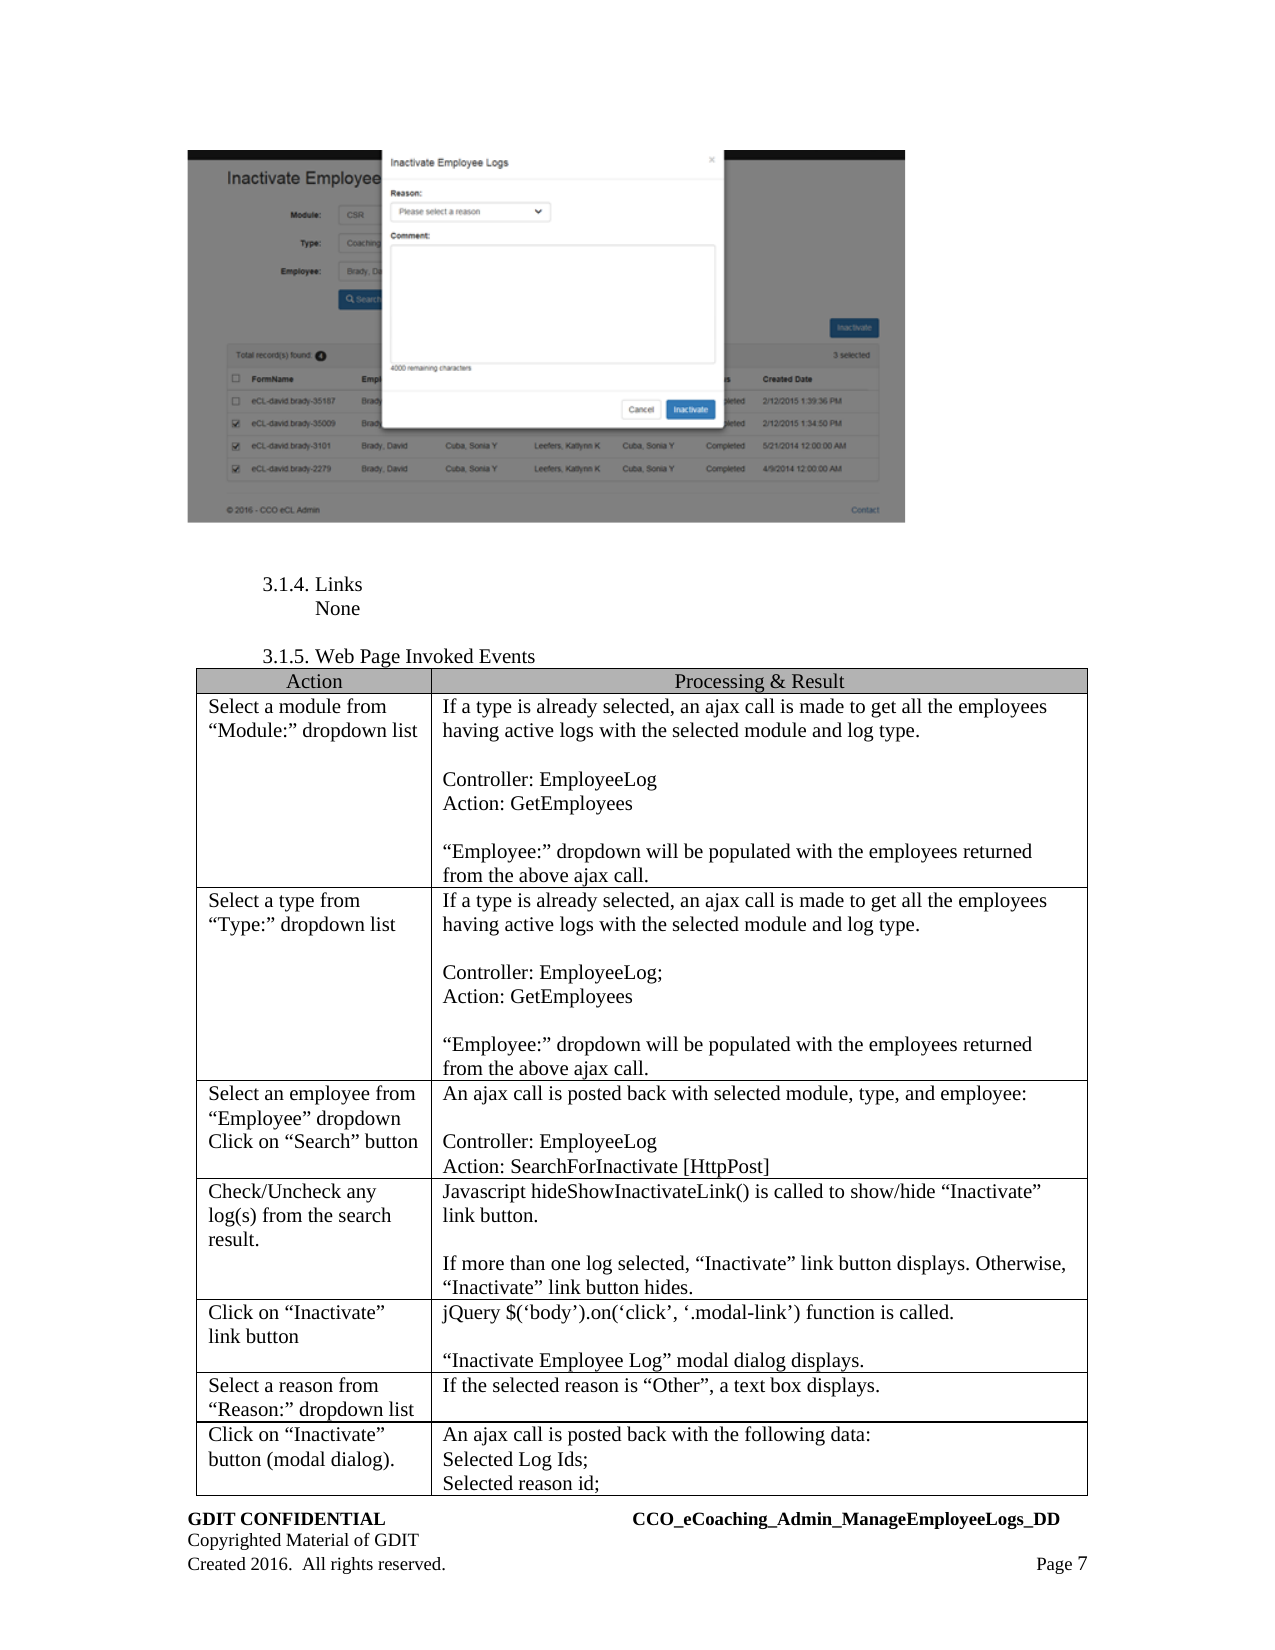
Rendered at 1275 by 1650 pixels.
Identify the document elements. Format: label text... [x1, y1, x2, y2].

table_header Action [197, 669, 431, 693]
picture [187, 150, 905, 524]
table_cell Select a module from “Module:” dropdown list [197, 694, 431, 887]
table_cell Select a reason from “Reason:” dropdown list [197, 1373, 431, 1421]
table_cell Click on “Inactivate” link button [197, 1300, 431, 1372]
text None [315, 596, 1087, 620]
table_cell If a type is already selected, an ajax call is made to get all the employees having active logs with the selected module and log type. Controller: EmployeeLog Action: GetEmployees “Employee:” dropdown will be populated with the employees returned from the above ajax call. [432, 694, 1087, 887]
table_cell If the selected reason is “Other”, a text box displays. [432, 1373, 1087, 1421]
table_cell Check/Uncheck any log(s) from the search result. [197, 1179, 431, 1299]
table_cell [432, 1423, 1087, 1494]
table_cell Select a type from “Type:” dropdown list [197, 888, 431, 1080]
table_cell jQuery $(‘body’).on(‘click’, ‘.modal-link’) function is called. “Inactivate Employee Log” modal dialog displays. [432, 1300, 1087, 1372]
table_header Processing & Result [432, 669, 1087, 693]
list Links [262, 572, 1087, 596]
table_cell Javascript hideShowInactivateLink() is called to show/hide “Inactivate” link button. If more than one log selected, “Inactivate” link button displays. Otherwise, “Inactivate” link button hides. [432, 1179, 1087, 1299]
table_cell If a type is already selected, an ajax call is made to get all the employees having active logs with the selected module and log type. Controller: EmployeeLog; Action: GetEmployees “Employee:” dropdown will be populated with the employees returned from the above ajax call. [432, 888, 1087, 1080]
table_cell An ajax call is posted back with selected module, type, and employee: Controller: EmployeeLog Action: SearchForInactivate [HttpPost] [432, 1081, 1087, 1178]
list Web Page Invoked Events [262, 644, 1087, 668]
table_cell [197, 1423, 431, 1494]
table_cell Select an employee from “Employee” dropdown Click on “Search” button [197, 1081, 431, 1178]
